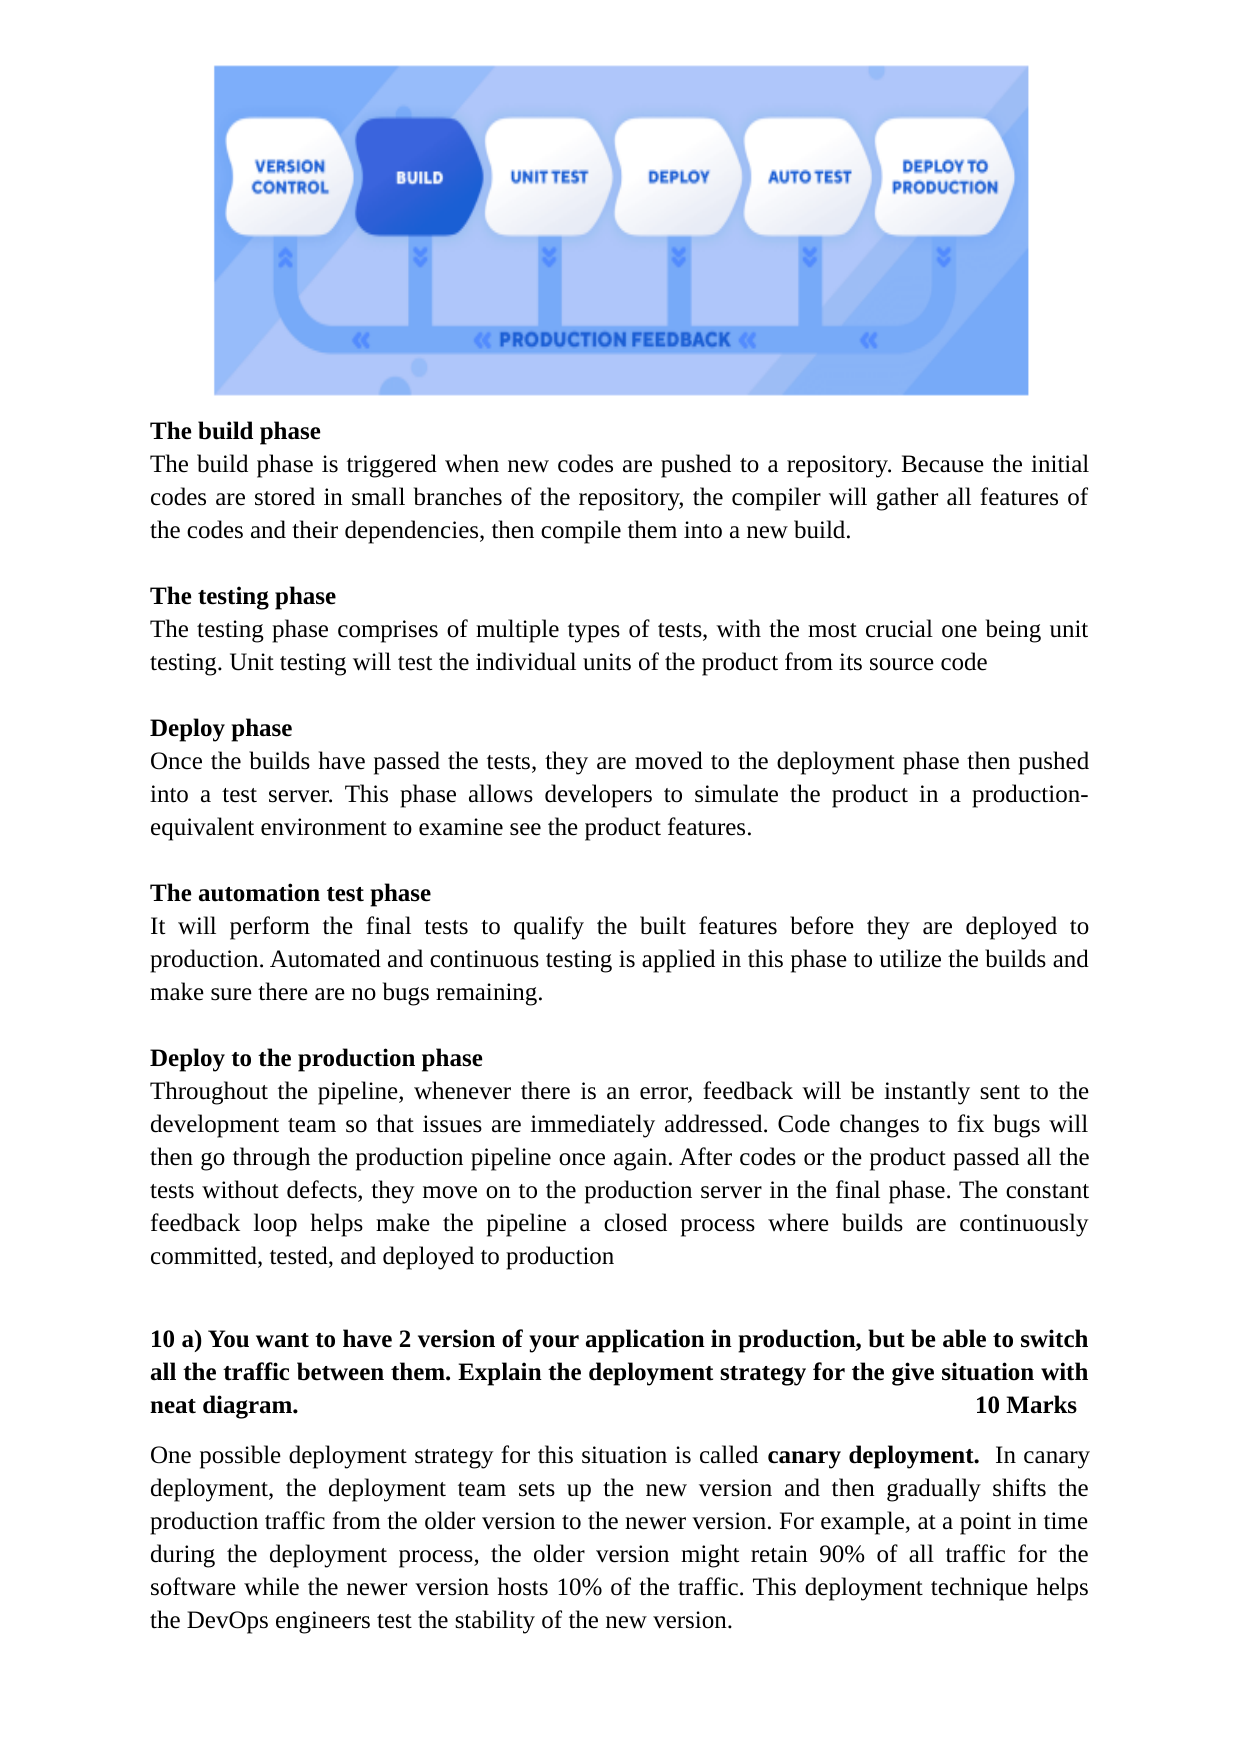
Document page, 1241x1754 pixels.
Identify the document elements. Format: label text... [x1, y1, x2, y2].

list The build phase [150, 416, 1090, 444]
list The testing phase comprises of multiple types of tests, with the most crucial one being unit testing. Unit testing will test the individual units of the product from its source code [150, 614, 1090, 676]
list Once the builds have passed the tests, they are moved to the deployment phase then pushed into a test server. This phase allows developers to simulate the product in a production-equivalent environment to examine see the product features. [150, 746, 1090, 841]
list The testing phase [150, 581, 1090, 609]
list It will perform the final tests to qualify the built features before they are deployed to production. Automated and continuous testing is applied in this phase to utilize the builds and make sure there are no bugs remaining. [150, 911, 1090, 1006]
list The build phase is triggered when new codes are pushed to a repository. Because the initial codes are stored in small branches of the repository, the compiler will gather all features of the codes and their dependencies, then compile them into a new build. [150, 449, 1090, 543]
list Deploy phase [150, 713, 1090, 742]
list The automation test phase [150, 878, 1090, 907]
text 10 a) You want to have 2 version of your application in production, but be able to switch all the traffic between them. Explain the deployment strategy for the give situation with neat diagram. 10 Marks [150, 1324, 1090, 1419]
list Throughout the pipeline, whenever there is an error, feedback will be instantly sent to the development team so that issues are immediately addressed. Code changes to fix bugs will then go through the production pipeline once again. After codes or the product passed all the tests without defects, they move on to the production server in the final phase. The constant feedback loop helps make the pipeline a closed process where builds are continuously committed, tested, and deployed to production [150, 1076, 1090, 1270]
list One possible deployment strategy for this situation is called canary deployment. In canary deployment, the deployment team sets up the new version and then gradually shifts the production traffic from the older version to the newer version. For example, at a point in time during the deployment process, the older version might retain 90% of all traffic for the software while the newer version hosts 10% of the traffic. This deployment technique helps the DevOps engineers test the stability of the new version. [150, 1440, 1090, 1633]
list Deploy to the production phase [150, 1043, 1090, 1072]
picture [192, 44, 1049, 412]
